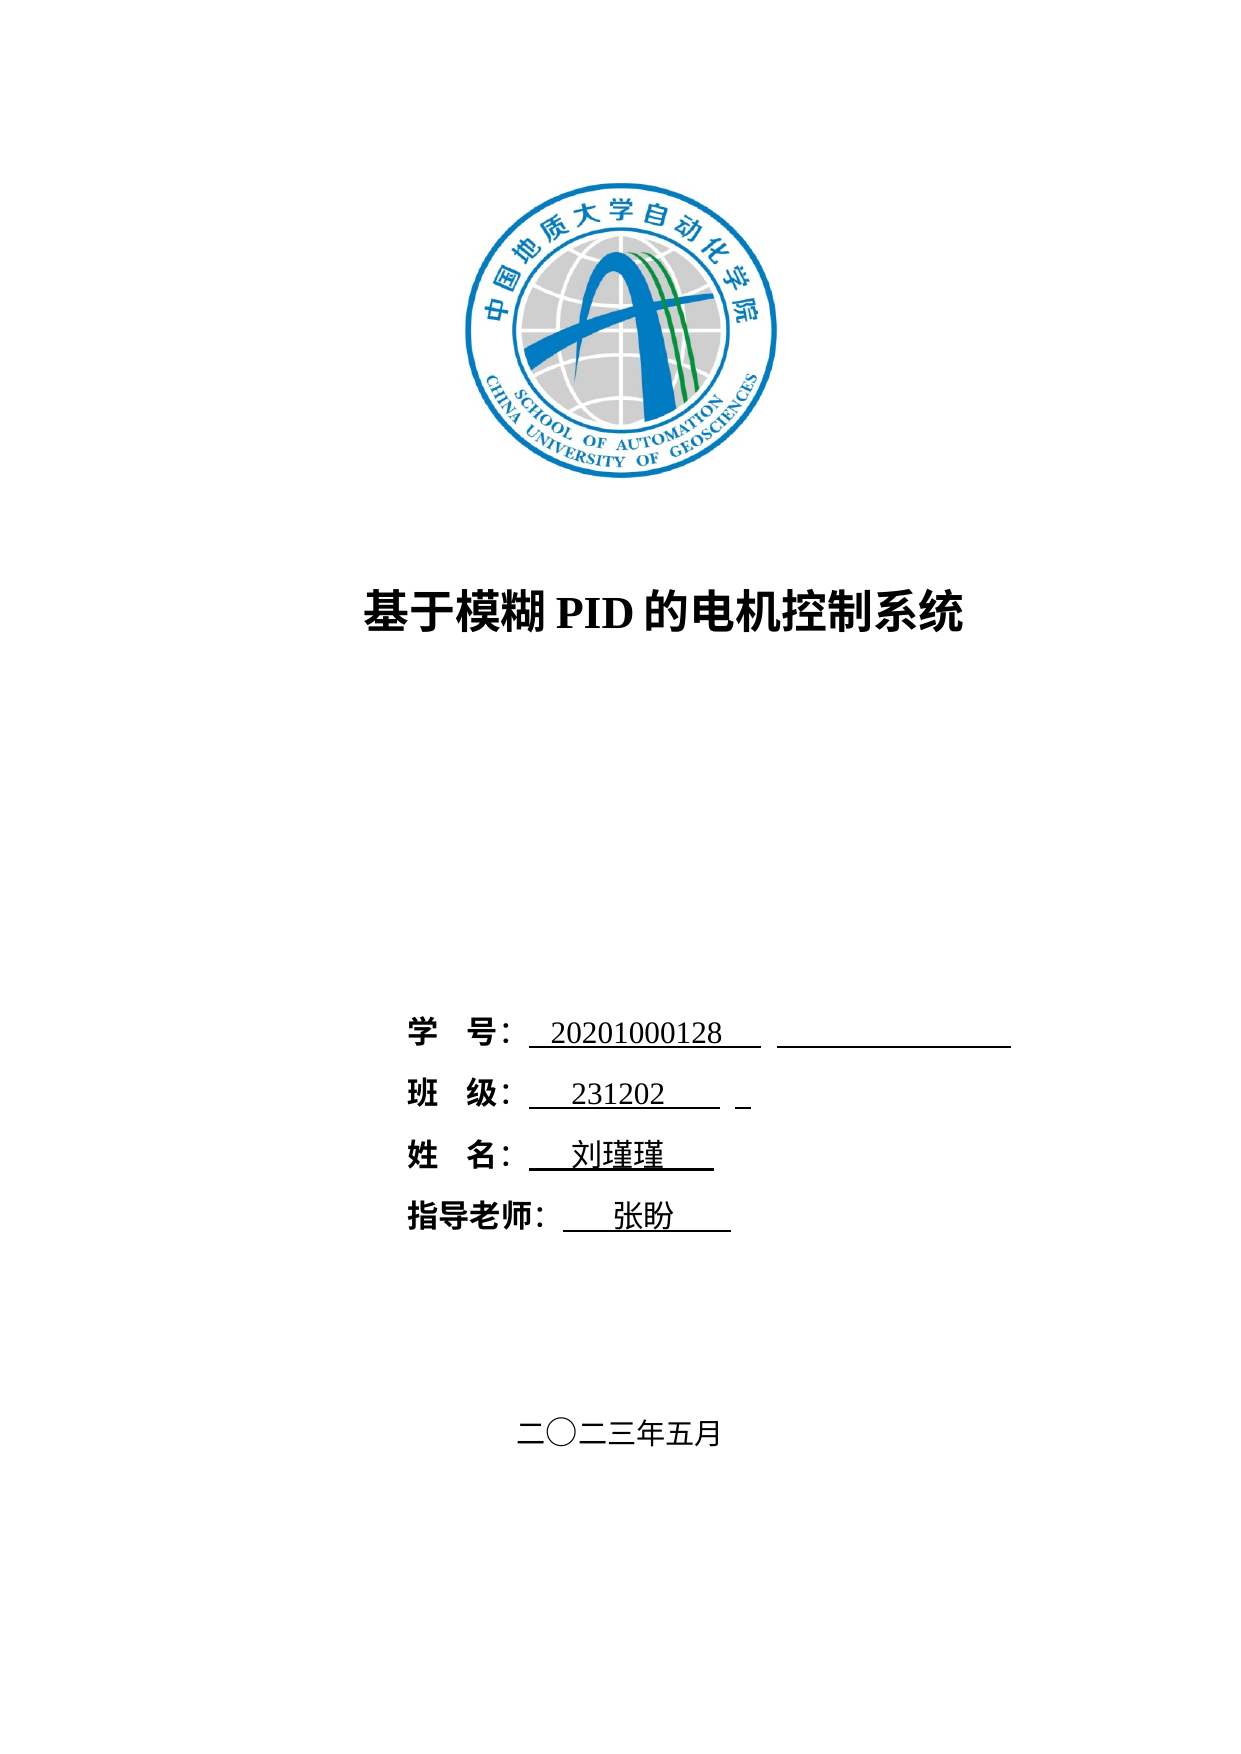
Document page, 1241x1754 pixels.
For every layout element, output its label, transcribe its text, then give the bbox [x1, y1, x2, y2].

text 学 号： 20201000128 0 [187, 1007, 1053, 1052]
text 基于模糊PID的电机控制系统 [231, 559, 1053, 657]
text 二○二三年五月 [187, 1398, 1053, 1463]
text 姓 名： 刘瑾瑾 0 [187, 1130, 1053, 1175]
text 指导老师： 张盼 0 [187, 1191, 1053, 1236]
text 班 级： 231202 0 [187, 1068, 1053, 1113]
picture [462, 178, 779, 482]
